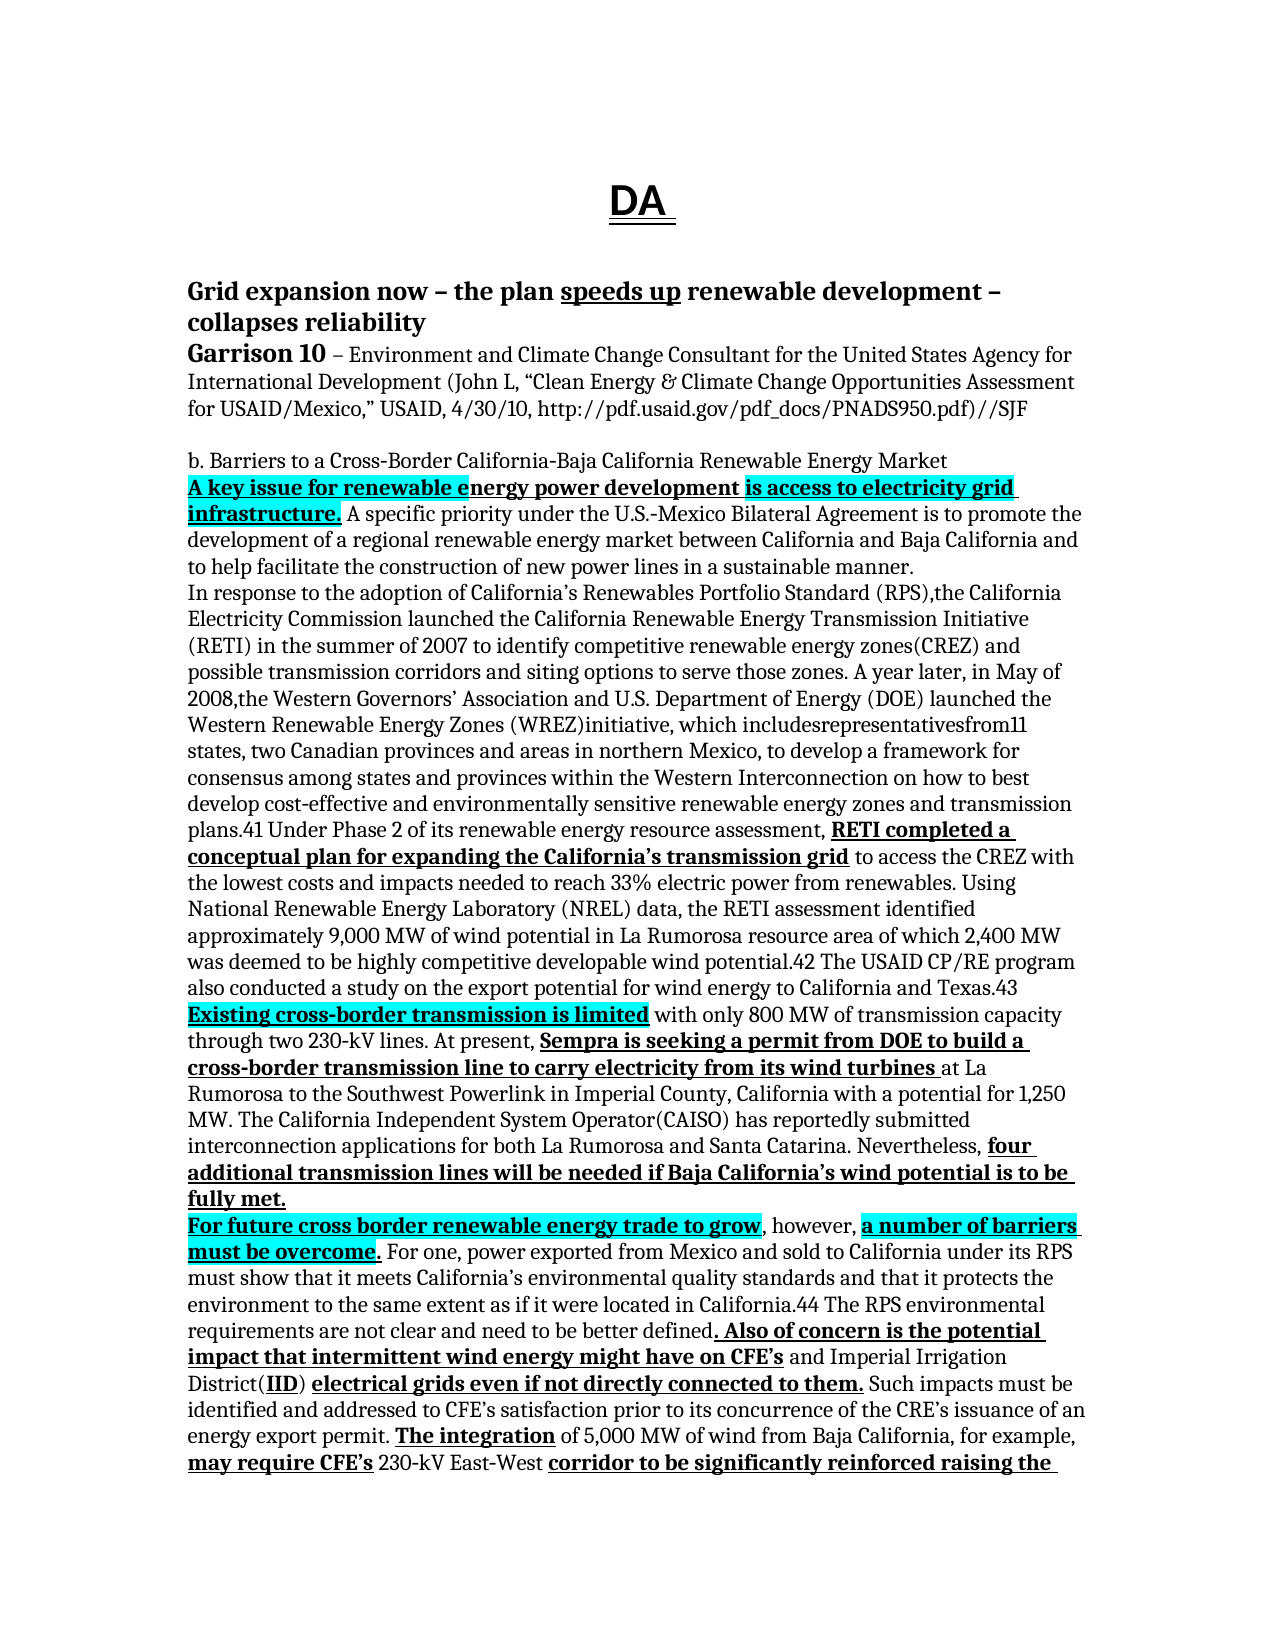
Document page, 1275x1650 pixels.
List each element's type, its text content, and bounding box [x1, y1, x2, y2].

subtitle DA [187, 171, 1087, 227]
text b. Barriers to a Cross‐Border California‐Baja California Renewable Energy Market [187, 448, 1087, 474]
text A key issue for renewable energy power development is access to electricity grid infrastructure. A specific priority under the U.S.‐Mexico Bilateral Agreement is to promote the development of a regional renewable energy market between California and Baja California and to help facilitate the construction of new power lines in a sustainable manner. [187, 474, 1087, 580]
text Garrison 10 – Environment and Climate Change Consultant for the United States Agency for International Development (John L, “Clean Energy & Climate Change Opportunities Assessment for USAID/Mexico,” USAID, 4/30/10, http://pdf.usaid.gov/pdf_docs/PNADS950.pdf)//SJF [187, 338, 1087, 422]
text In response to the adoption of California’s Renewables Portfolio Standard (RPS),the California Electricity Commission launched the California Renewable Energy Transmission Initiative (RETI) in the summer of 2007 to identify competitive renewable energy zones(CREZ) and possible transmission corridors and siting options to serve those zones. A year later, in May of 2008,the Western Governors’ Association and U.S. Department of Energy (DOE) launched the Western Renewable Energy Zones (WREZ)initiative, which includesrepresentativesfrom11 states, two Canadian provinces and areas in northern Mexico, to develop a framework for consensus among states and provinces within the Western Interconnection on how to best develop cost‐effective and environmentally sensitive renewable energy zones and transmission plans.41 Under Phase 2 of its renewable energy resource assessment, RETI completed a conceptual plan for expanding the California’s transmission grid to access the CREZ with the lowest costs and impacts needed to reach 33% electric power from renewables. Using National Renewable Energy Laboratory (NREL) data, the RETI assessment identified approximately 9,000 MW of wind potential in La Rumorosa resource area of which 2,400 MW was deemed to be highly competitive developable wind potential.42 The USAID CP/RE program also conducted a study on the export potential for wind energy to California and Texas.43 [187, 580, 1087, 1002]
subtitle Grid expansion now – the plan speeds up renewable development – collapses reliability [187, 276, 1087, 338]
text Existing cross‐border transmission is limited with only 800 MW of transmission capacity through two 230‐kV lines. At present, Sempra is seeking a permit from DOE to build a cross‐border transmission line to carry electricity from its wind turbines at La Rumorosa to the Southwest Powerlink in Imperial County, California with a potential for 1,250 MW. The California Independent System Operator(CAISO) has reportedly submitted interconnection applications for both La Rumorosa and Santa Catarina. Nevertheless, four additional transmission lines will be needed if Baja California’s wind potential is to be fully met. [187, 1002, 1087, 1212]
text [187, 1212, 1087, 1476]
